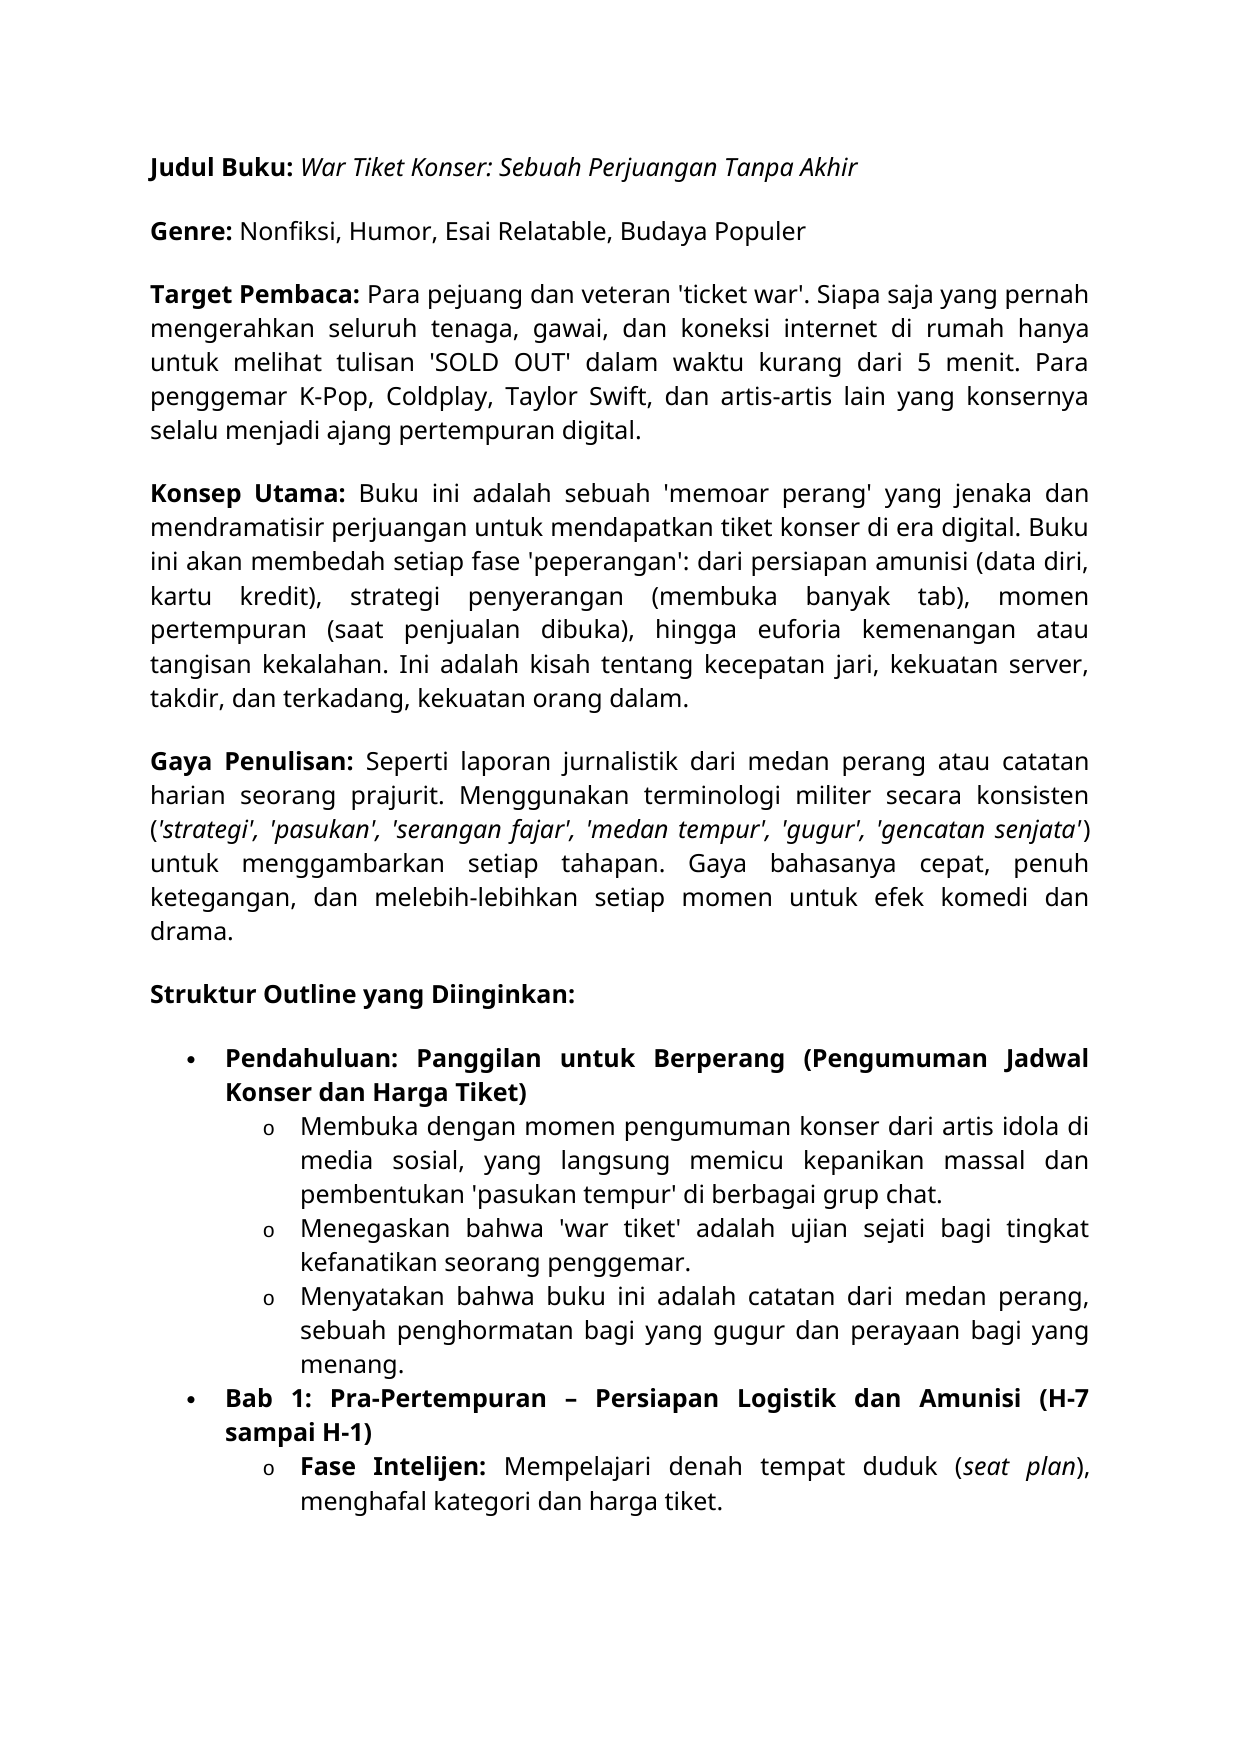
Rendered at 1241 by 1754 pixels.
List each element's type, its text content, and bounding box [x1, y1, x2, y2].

list Pendahuluan: Panggilan untuk Berperang (Pengumuman Jadwal Konser dan Harga Tiket) [187, 1040, 1090, 1108]
list Fase Intelijen: Mempelajari denah tempat duduk (seat plan), menghafal kategori dan harga tiket. [262, 1449, 1090, 1517]
text Gaya Penulisan: Seperti laporan jurnalistik dari medan perang atau catatan harian seorang prajurit. Menggunakan terminologi militer secara konsisten ('strategi', 'pasukan', 'serangan fajar', 'medan tempur', 'gugur', 'gencatan senjata') untuk menggambarkan setiap tahapan. Gaya bahasanya cepat, penuh ketegangan, dan melebih-lebihkan setiap momen untuk efek komedi dan drama. [150, 743, 1090, 948]
text Target Pembaca: Para pejuang dan veteran 'ticket war'. Siapa saja yang pernah mengerahkan seluruh tenaga, gawai, dan koneksi internet di rumah hanya untuk melihat tulisan 'SOLD OUT' dalam waktu kurang dari 5 menit. Para penggemar K-Pop, Coldplay, Taylor Swift, dan artis-artis lain yang konsernya selalu menjadi ajang pertempuran digital. [150, 276, 1090, 447]
text Genre: Nonfiksi, Humor, Esai Relatable, Budaya Populer [150, 213, 1090, 247]
text Struktur Outline yang Diinginkan: [150, 977, 1090, 1011]
list Bab 1: Pra-Pertempuran – Persiapan Logistik dan Amunisi (H-7 sampai H-1) [187, 1381, 1090, 1449]
list Membuka dengan momen pengumuman konser dari artis idola di media sosial, yang langsung memicu kepanikan massal dan pembentukan 'pasukan tempur' di berbagai grup chat. [262, 1108, 1090, 1211]
list Menegaskan bahwa 'war tiket' adalah ujian sejati bagi tingkat kefanatikan seorang penggemar. [262, 1211, 1090, 1279]
list Menyatakan bahwa buku ini adalah catatan dari medan perang, sebuah penghormatan bagi yang gugur dan perayaan bagi yang menang. [262, 1279, 1090, 1381]
text Konsep Utama: Buku ini adalah sebuah 'memoar perang' yang jenaka dan mendramatisir perjuangan untuk mendapatkan tiket konser di era digital. Buku ini akan membedah setiap fase 'peperangan': dari persiapan amunisi (data diri, kartu kredit), strategi penyerangan (membuka banyak tab), momen pertempuran (saat penjualan dibuka), hingga euforia kemenangan atau tangisan kekalahan. Ini adalah kisah tentang kecepatan jari, kekuatan server, takdir, dan terkadang, kekuatan orang dalam. [150, 476, 1090, 714]
text Judul Buku: War Tiket Konser: Sebuah Perjuangan Tanpa Akhir [150, 150, 1090, 184]
